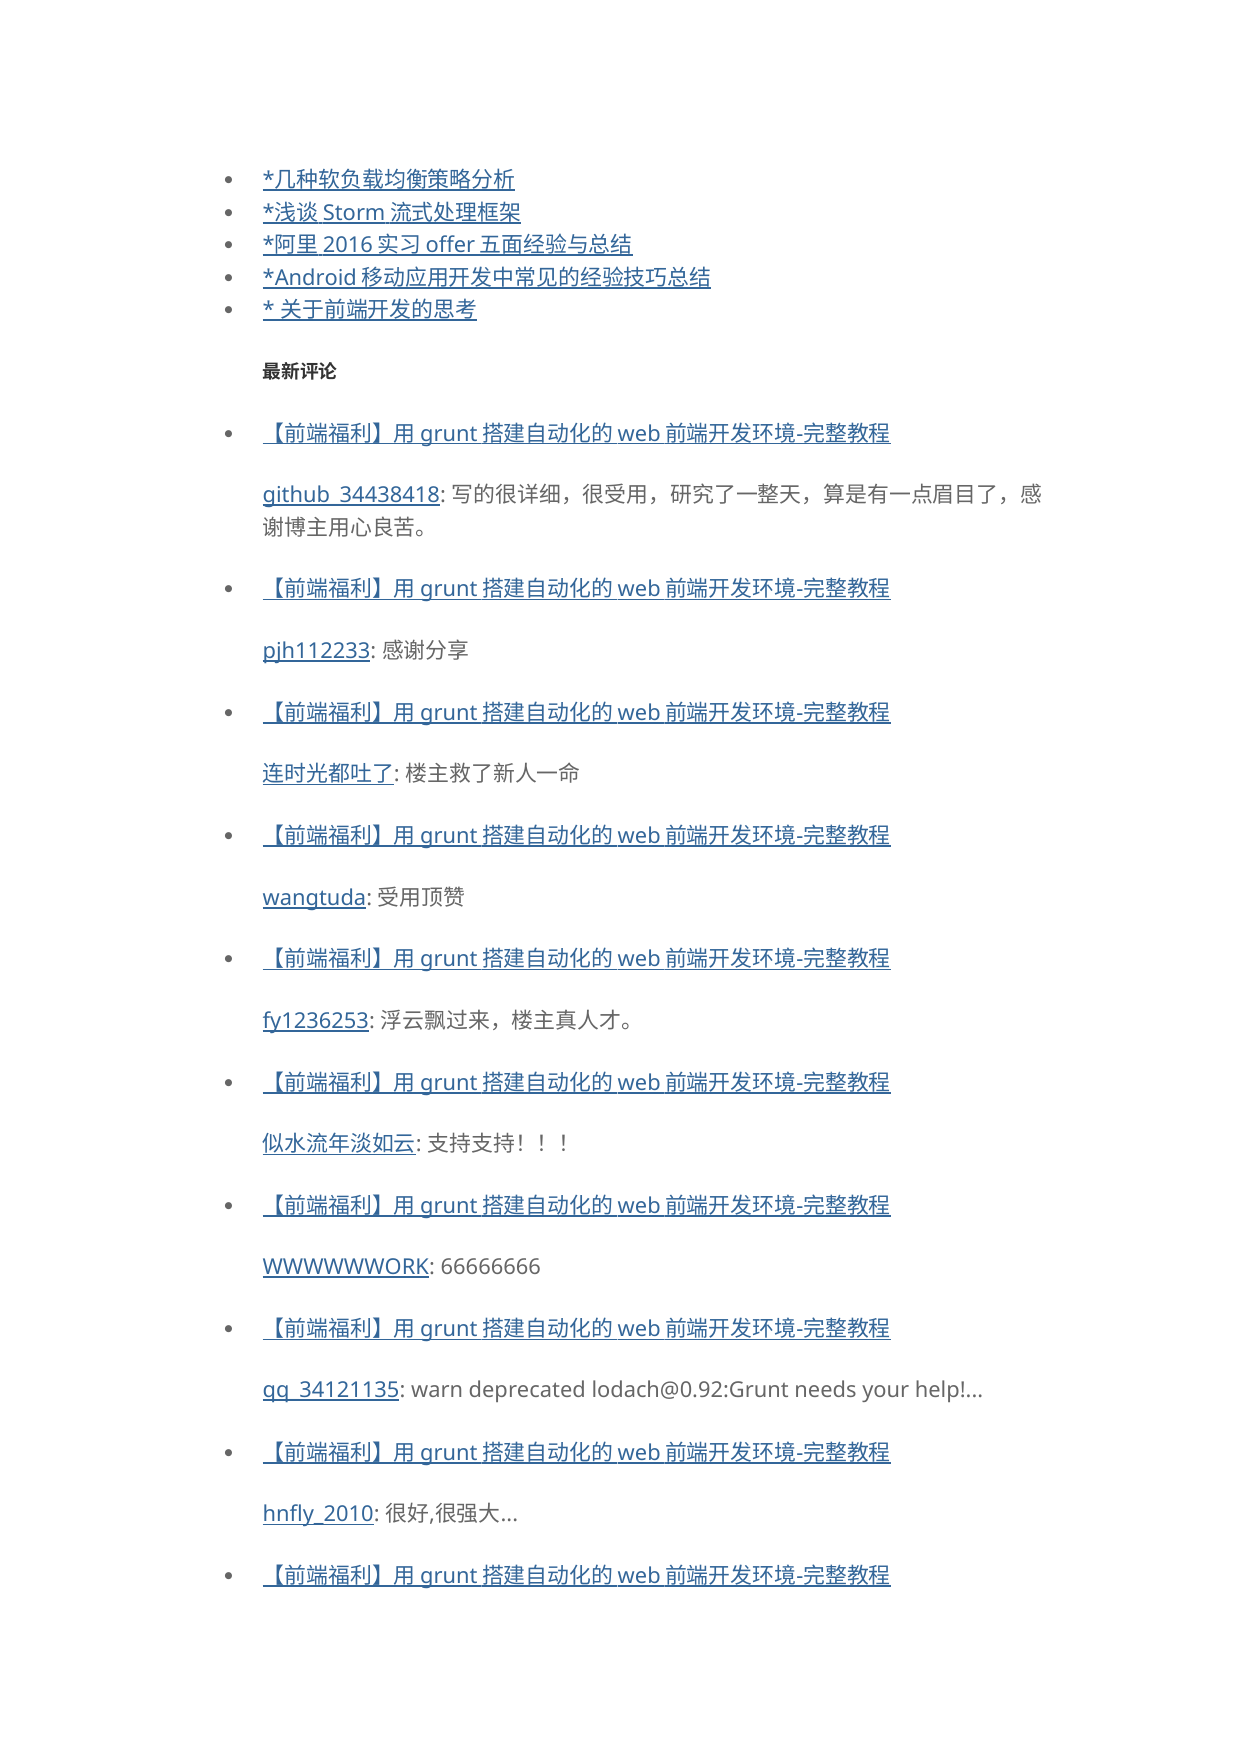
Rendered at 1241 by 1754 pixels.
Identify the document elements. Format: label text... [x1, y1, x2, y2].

text github_34438418: 写的很详细，很受用，研究了一整天，算是有一点眉目了，感谢博主用心良苦。 [262, 477, 1053, 542]
text qq_34121135: warn deprecated lodach@0.92:Grunt needs your help!... [262, 1373, 1053, 1405]
list 【前端福利】用grunt搭建自动化的web前端开发环境-完整教程 [225, 1188, 1053, 1220]
list 【前端福利】用grunt搭建自动化的web前端开发环境-完整教程 [225, 1558, 1053, 1590]
list *Android移动应用开发中常见的经验技巧总结 [225, 259, 1053, 292]
list 【前端福利】用grunt搭建自动化的web前端开发环境-完整教程 [225, 1434, 1053, 1467]
list 【前端福利】用grunt搭建自动化的web前端开发环境-完整教程 [225, 694, 1053, 727]
text pjh112233: 感谢分享 [262, 633, 1053, 665]
text wangtuda: 受用顶赞 [262, 879, 1053, 912]
text 连时光都吐了: 楼主救了新人一命 [262, 756, 1053, 789]
list *浅谈Storm流式处理框架 [225, 194, 1053, 227]
text hnfly_2010: 很好,很强大... [262, 1496, 1053, 1529]
list 【前端福利】用grunt搭建自动化的web前端开发环境-完整教程 [225, 571, 1053, 604]
list * 关于前端开发的思考 [225, 292, 1053, 324]
list *阿里2016实习offer五面经验与总结 [225, 227, 1053, 259]
list 【前端福利】用grunt搭建自动化的web前端开发环境-完整教程 [225, 1064, 1053, 1097]
text WWWWWWORK: 66666666 [262, 1249, 1053, 1282]
list 【前端福利】用grunt搭建自动化的web前端开发环境-完整教程 [225, 941, 1053, 974]
list 【前端福利】用grunt搭建自动化的web前端开发环境-完整教程 [225, 1311, 1053, 1344]
text 最新评论 [262, 354, 1053, 386]
list 【前端福利】用grunt搭建自动化的web前端开发环境-完整教程 [225, 818, 1053, 850]
list 【前端福利】用grunt搭建自动化的web前端开发环境-完整教程 [225, 415, 1053, 448]
text 似水流年淡如云: 支持支持！！！ [262, 1126, 1053, 1159]
list *几种软负载均衡策略分析 [225, 162, 1053, 194]
text fy1236253: 浮云飘过来，楼主真人才。 [262, 1003, 1053, 1035]
